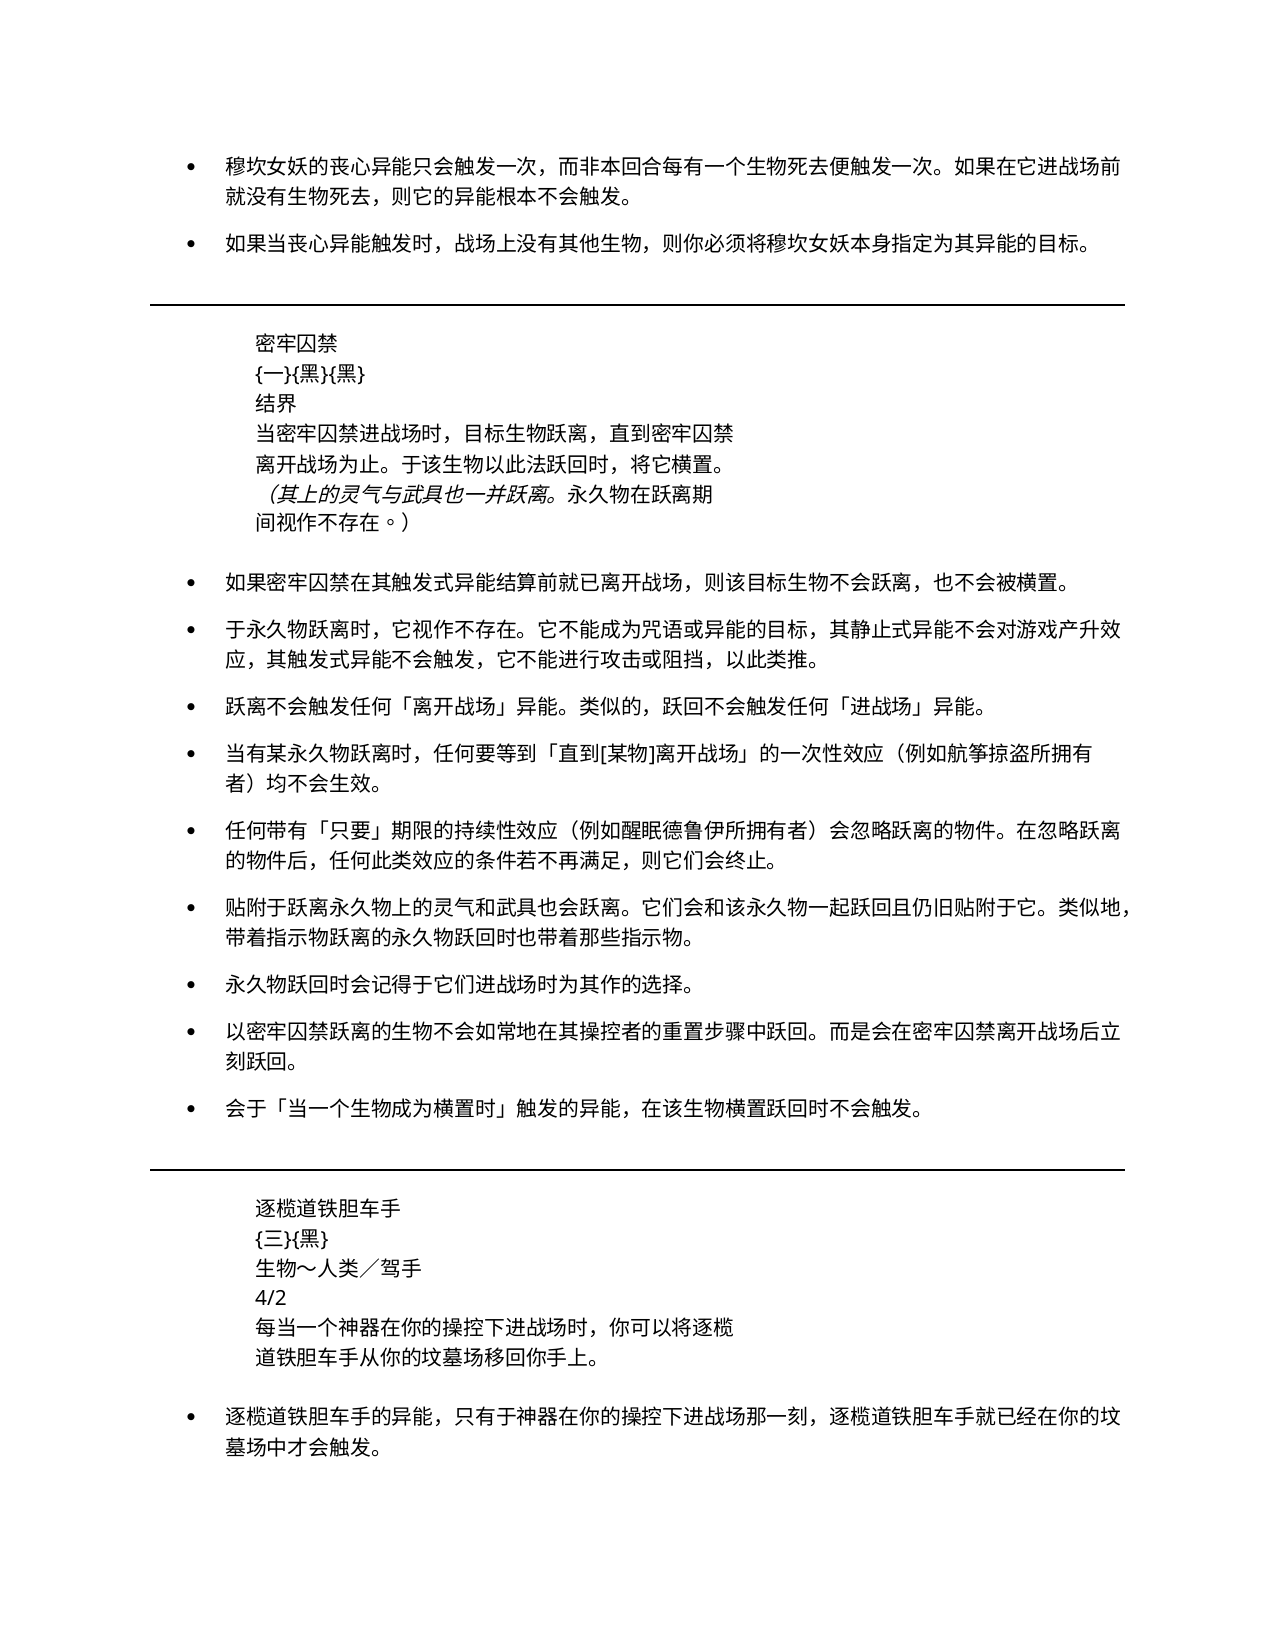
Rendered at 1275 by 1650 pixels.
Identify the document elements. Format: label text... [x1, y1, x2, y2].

list 穆坎女妖的丧心异能只会触发一次，而非本回合每有一个生物死去便触发一次。如果在它进战场前就没有生物死去，则它的异能根本不会触发。 [187, 150, 1125, 210]
list 逐榄道铁胆车手的异能，只有于神器在你的操控下进战场那一刻，逐榄道铁胆车手就已经在你的坟墓场中才会触发。 [187, 1401, 1125, 1461]
list 以密牢囚禁跃离的生物不会如常地在其操控者的重置步骤中跃回。而是会在密牢囚禁离开战场后立刻跃回。 [187, 1015, 1125, 1075]
list 永久物跃回时会记得于它们进战场时为其作的选择。 [187, 968, 1125, 998]
list 跃离不会触发任何「离开战场」异能。类似的，跃回不会触发任何「进战场」异能。 [187, 690, 1125, 720]
list 会于「当一个生物成为横置时」触发的异能，在该生物横置跃回时不会触发。 [187, 1092, 1125, 1122]
list 于永久物跃离时，它视作不存在。它不能成为咒语或异能的目标，其静止式异能不会对游戏产升效应，其触发式异能不会触发，它不能进行攻击或阻挡，以此类推。 [187, 613, 1125, 673]
text 密牢囚禁 {一}{黑}{黑} 结界 当密牢囚禁进战场时，目标生物跃离，直到密牢囚禁离开战场为止。于该生物以此法跃回时，将它横置。（其上的灵气与武具也一并跃离。永久物在跃离期间视作不存在。） [255, 327, 735, 537]
list 如果当丧心异能触发时，战场上没有其他生物，则你必须将穆坎女妖本身指定为其异能的目标。 [187, 227, 1125, 257]
list 如果密牢囚禁在其触发式异能结算前就已离开战场，则该目标生物不会跃离，也不会被横置。 [187, 566, 1125, 596]
list 任何带有「只要」期限的持续性效应（例如醒眠德鲁伊所拥有者）会忽略跃离的物件。在忽略跃离的物件后，任何此类效应的条件若不再满足，则它们会终止。 [187, 814, 1125, 874]
text 逐榄道铁胆车手 {三}{黑} 生物～人类／驾手 4/2 每当一个神器在你的操控下进战场时，你可以将逐榄道铁胆车手从你的坟墓场移回你手上。 [255, 1192, 735, 1371]
list 当有某永久物跃离时，任何要等到「直到[某物]离开战场」的一次性效应（例如航筝掠盗所拥有者）均不会生效。 [187, 737, 1125, 797]
list 贴附于跃离永久物上的灵气和武具也会跃离。它们会和该永久物一起跃回且仍旧贴附于它。类似地，带着指示物跃离的永久物跃回时也带着那些指示物。 [187, 891, 1125, 951]
